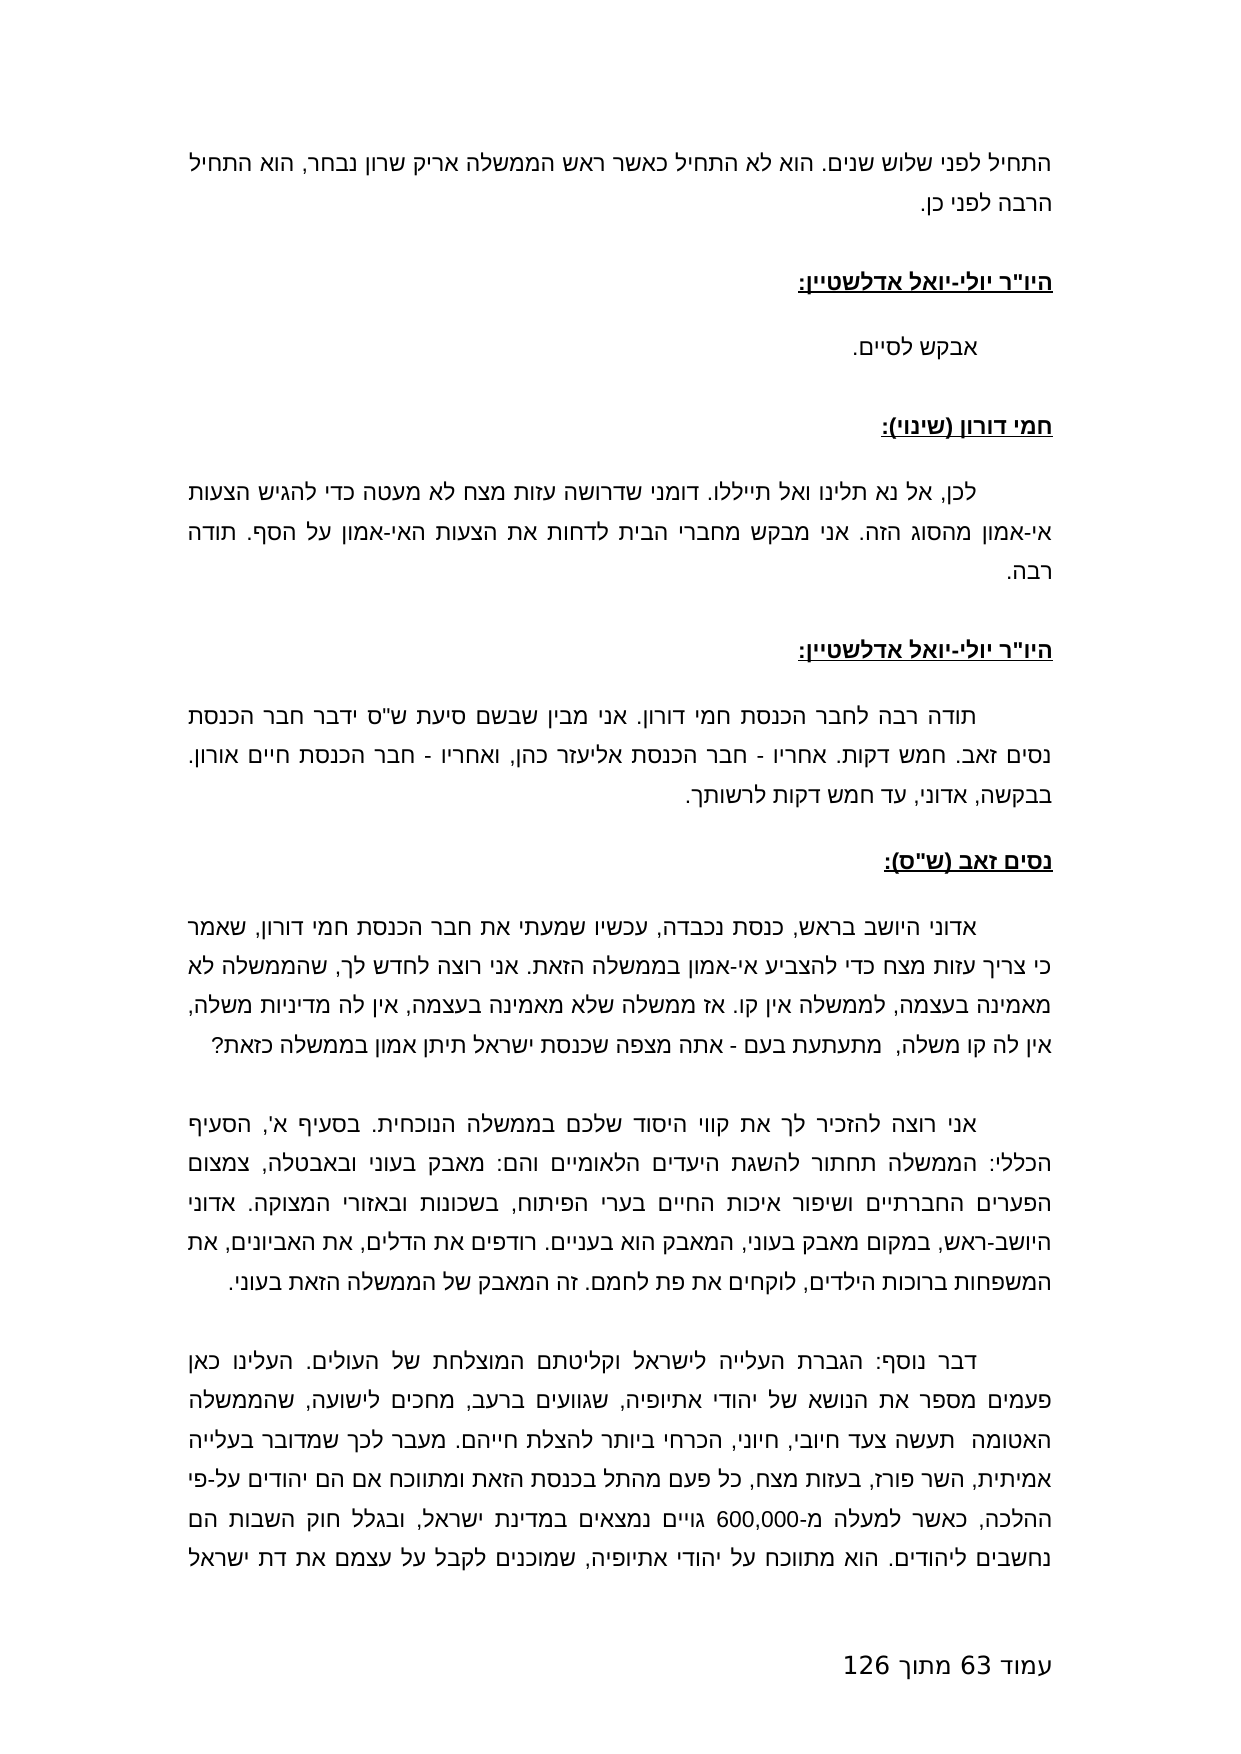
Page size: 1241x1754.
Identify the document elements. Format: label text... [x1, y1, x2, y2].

text היו"ר יולי-יואל אדלשטיין: [187, 268, 1053, 295]
text אני רוצה להזכיר לך את קווי היסוד שלכם בממשלה הנוכחית. בסעיף א', הסעיף הכללי: הממשלה תחתור להשגת היעדים הלאומיים והם: מאבק בעוני ובאבטלה, צמצום הפערים החברתיים ושיפור איכות החיים בערי הפיתוח, בשכונות ובאזורי המצוקה. אדוני היושב-ראש, במקום מאבק בעוני, המאבק הוא בעניים. רודפים את הדלים, את האביונים, את המשפחות ברוכות הילדים, לוקחים את פת לחמם. זה המאבק של הממשלה הזאת בעוני. [187, 1111, 1053, 1295]
text היו"ר יולי-יואל אדלשטיין: [187, 637, 1053, 663]
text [187, 1348, 1053, 1571]
text אבקש לסיים. [187, 334, 1053, 361]
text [187, 150, 1053, 216]
text לכן, אל נא תלינו ואל תייללו. דומני שדרושה עזות מצח לא מעטה כדי להגיש הצעות אי-אמון מהסוג הזה. אני מבקש מחברי הבית לדחות את הצעות האי-אמון על הסף. תודה רבה. [187, 479, 1053, 584]
text נסים זאב (ש"ס): [187, 848, 1053, 874]
text חמי דורון (שינוי): [187, 413, 1053, 439]
text אדוני היושב בראש, כנסת נכבדה, עכשיו שמעתי את חבר הכנסת חמי דורון, שאמר כי צריך עזות מצח כדי להצביע אי-אמון בממשלה הזאת. אני רוצה לחדש לך, שהממשלה לא מאמינה בעצמה, לממשלה אין קו. אז ממשלה שלא מאמינה בעצמה, אין לה מדיניות משלה, אין לה קו משלה, מתעתעת בעם - אתה מצפה שכנסת ישראל תיתן אמון בממשלה כזאת? [187, 913, 1053, 1058]
text תודה רבה לחבר הכנסת חמי דורון. אני מבין שבשם סיעת ש"ס ידבר חבר הכנסת נסים זאב. חמש דקות. אחריו - חבר הכנסת אליעזר כהן, ואחריו - חבר הכנסת חיים אורון. בבקשה, אדוני, עד חמש דקות לרשותך. [187, 703, 1053, 808]
